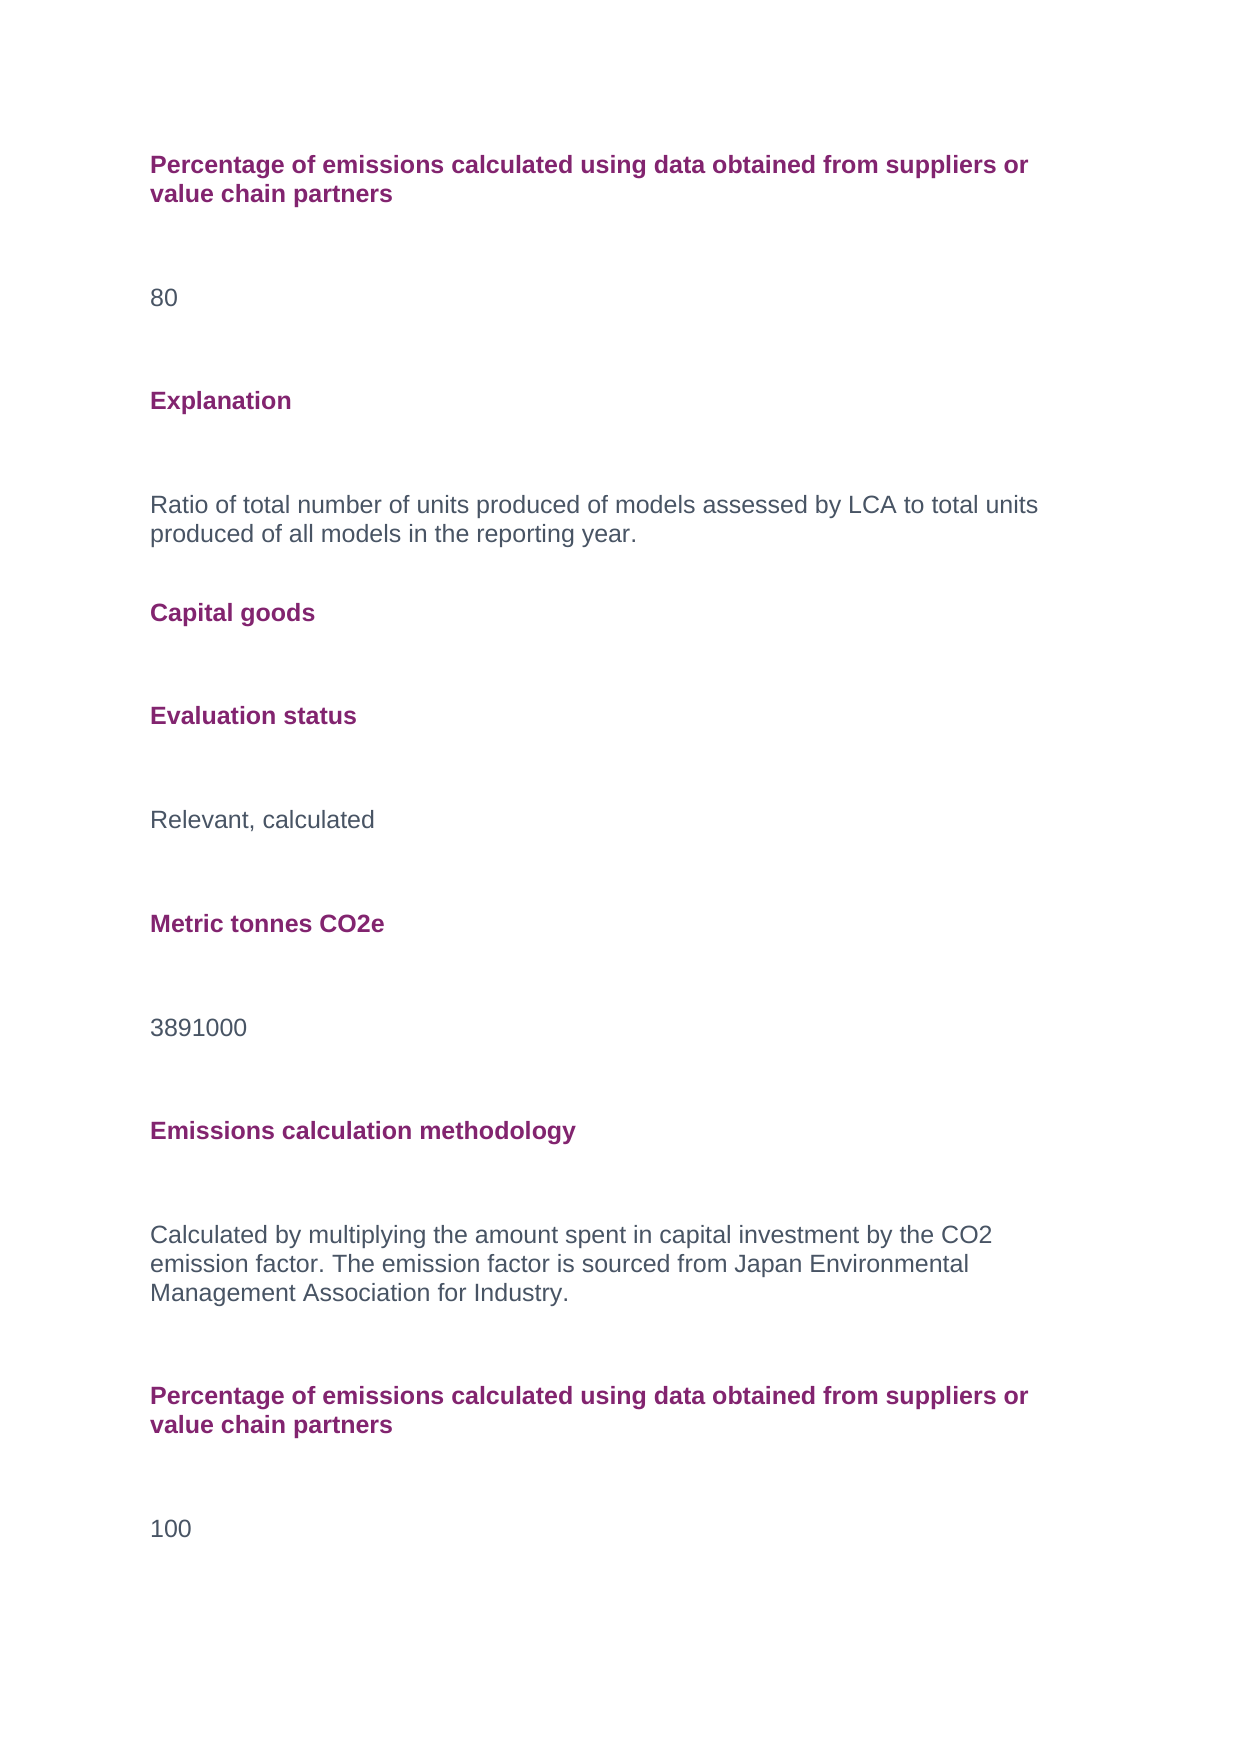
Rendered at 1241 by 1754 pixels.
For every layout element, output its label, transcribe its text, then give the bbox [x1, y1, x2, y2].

text 80 [150, 282, 1090, 311]
text Calculated by multiplying the amount spent in capital investment by the CO2 emission factor. The emission factor is sourced from Japan Environmental Management Association for Industry. [150, 1220, 1090, 1306]
subtitle Evaluation status [150, 701, 1090, 730]
subtitle Percentage of emissions calculated using data obtained from suppliers or value chain partners [150, 150, 1090, 207]
text Relevant, calculated [150, 805, 1090, 834]
subtitle Capital goods [150, 597, 1090, 626]
text 100 [150, 1514, 1090, 1542]
text 3891000 [150, 1012, 1090, 1041]
subtitle Percentage of emissions calculated using data obtained from suppliers or value chain partners [150, 1381, 1090, 1439]
text Ratio of total number of units produced of models assessed by LCA to total units produced of all models in the reporting year. [150, 490, 1090, 547]
subtitle Explanation [150, 386, 1090, 415]
subtitle Emissions calculation methodology [150, 1116, 1090, 1145]
subtitle Metric tonnes CO2e [150, 909, 1090, 937]
